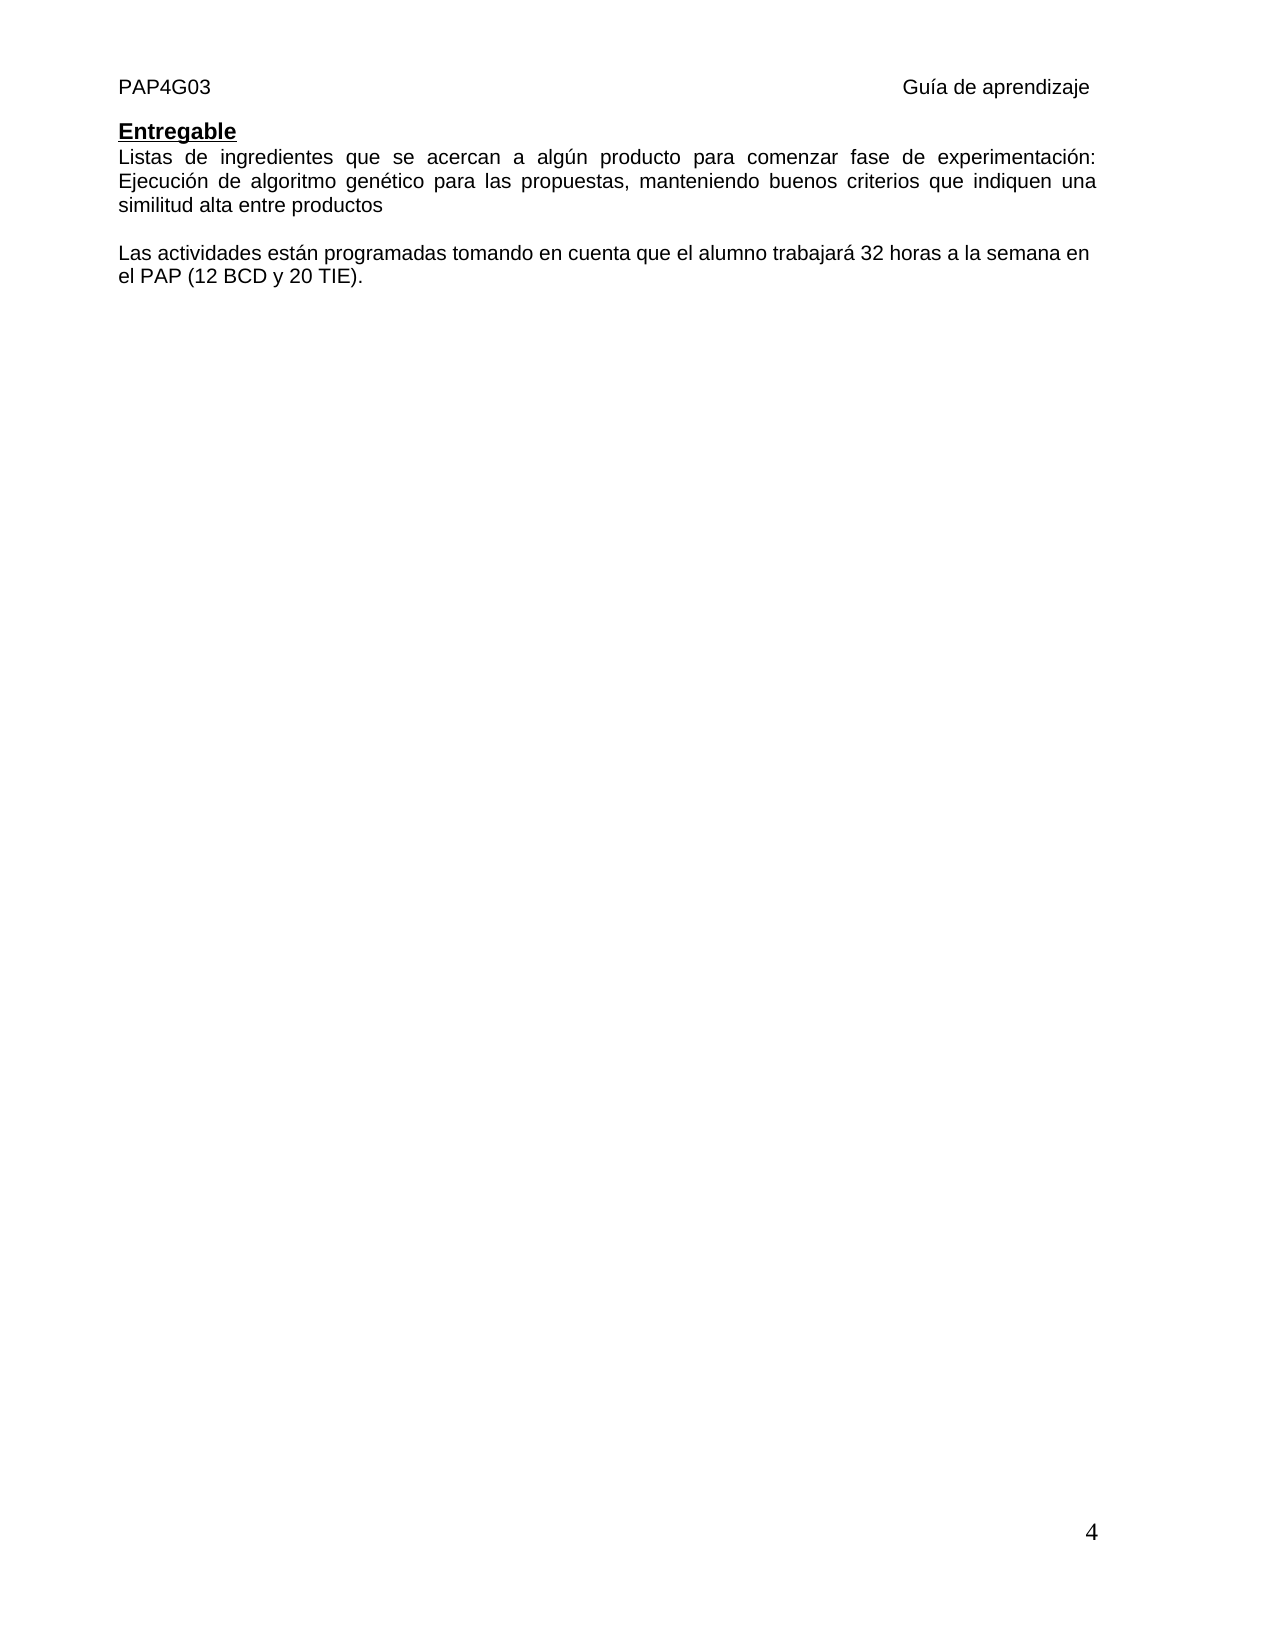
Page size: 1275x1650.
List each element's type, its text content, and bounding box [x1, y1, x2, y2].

text Listas de ingredientes que se acercan a algún producto para comenzar fase de experimentación: Ejecución de algoritmo genético para las propuestas, manteniendo buenos criterios que indiquen una similitud alta entre productos [118, 144, 1098, 216]
text Las actividades están programadas tomando en cuenta que el alumno trabajará 32 horas a la semana en el PAP (12 BCD y 20 TIE). [118, 240, 1098, 288]
text Entregable [118, 118, 1098, 144]
